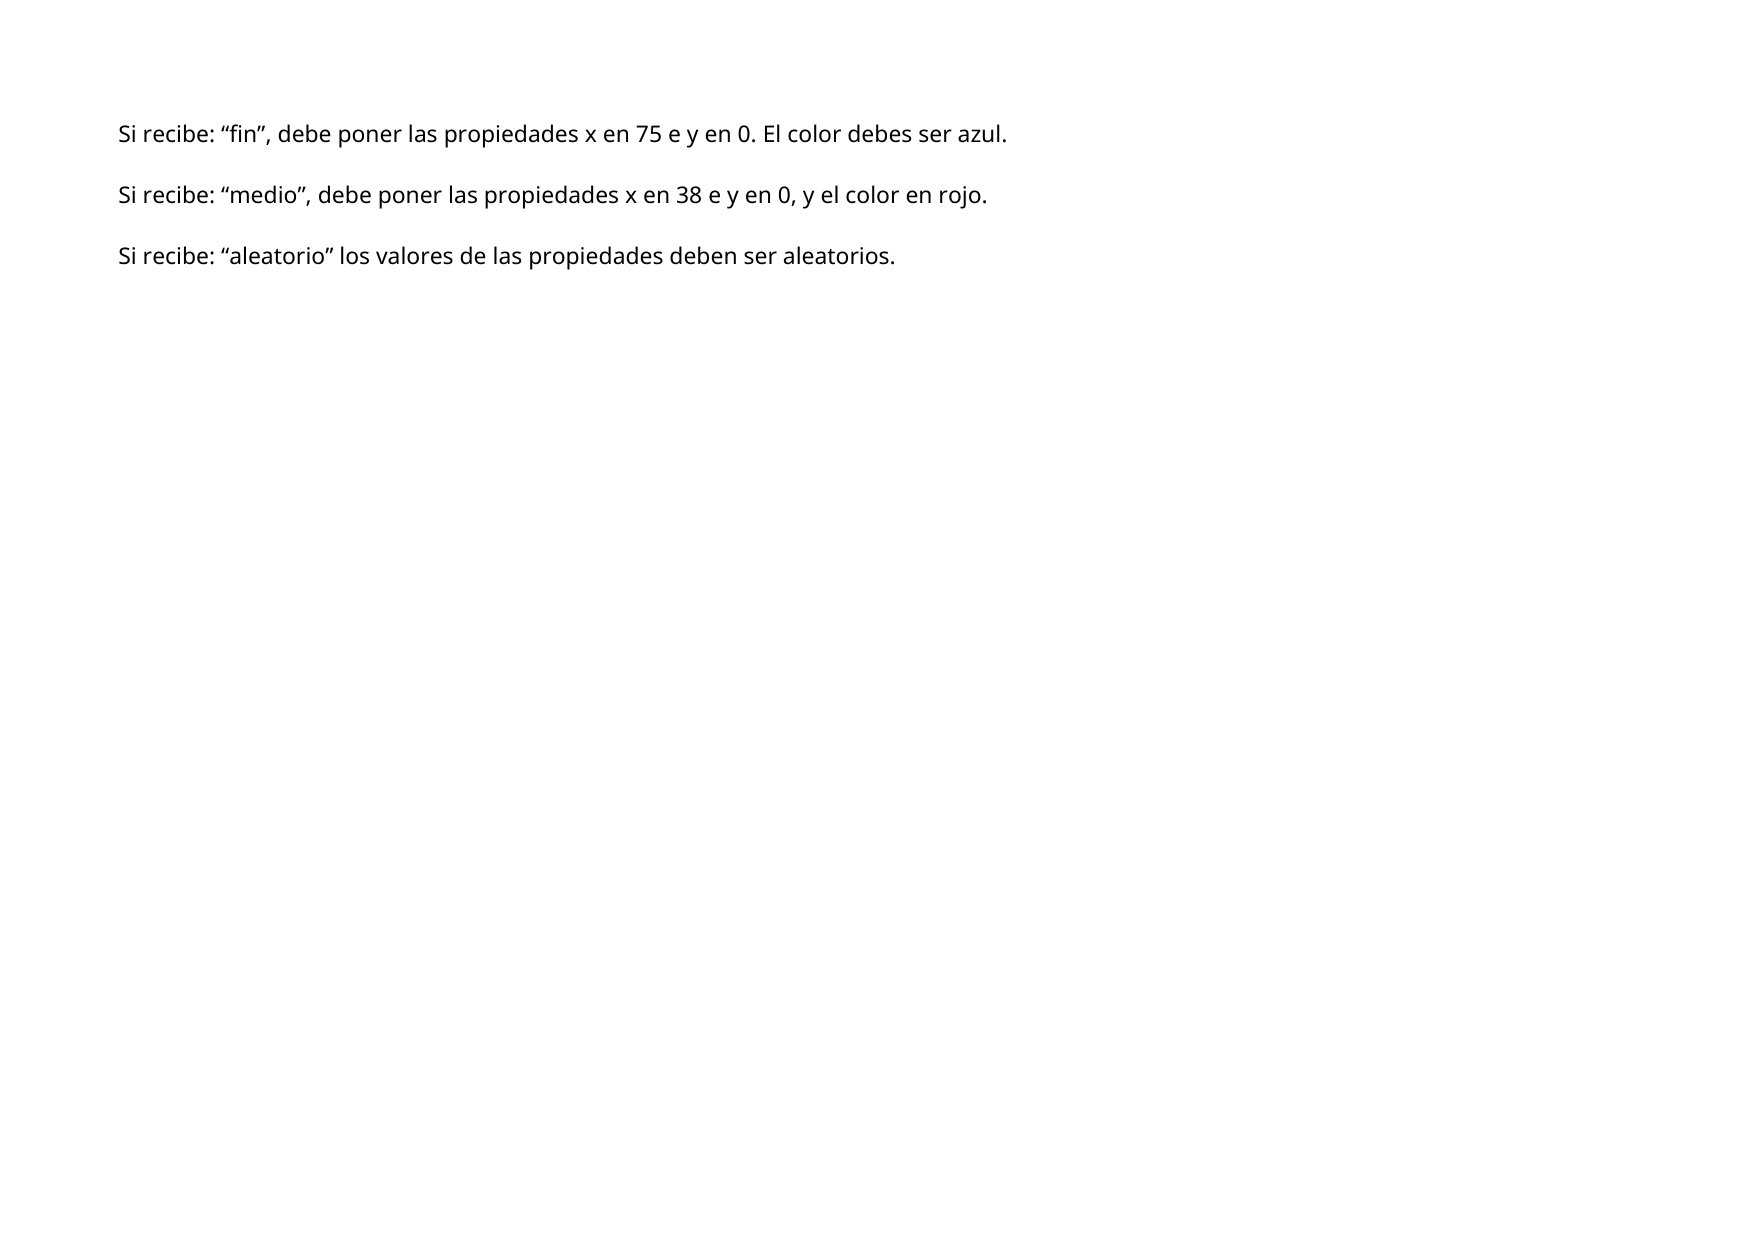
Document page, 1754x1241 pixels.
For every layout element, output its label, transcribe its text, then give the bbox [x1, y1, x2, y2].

text Si recibe: “aleatorio” los valores de las propiedades deben ser aleatorios. [118, 240, 1636, 271]
text Si recibe: “medio”, debe poner las propiedades x en 38 e y en 0, y el color en rojo. [118, 179, 1636, 210]
text Si recibe: “fin”, debe poner las propiedades x en 75 e y en 0. El color debes ser azul. [118, 118, 1636, 149]
